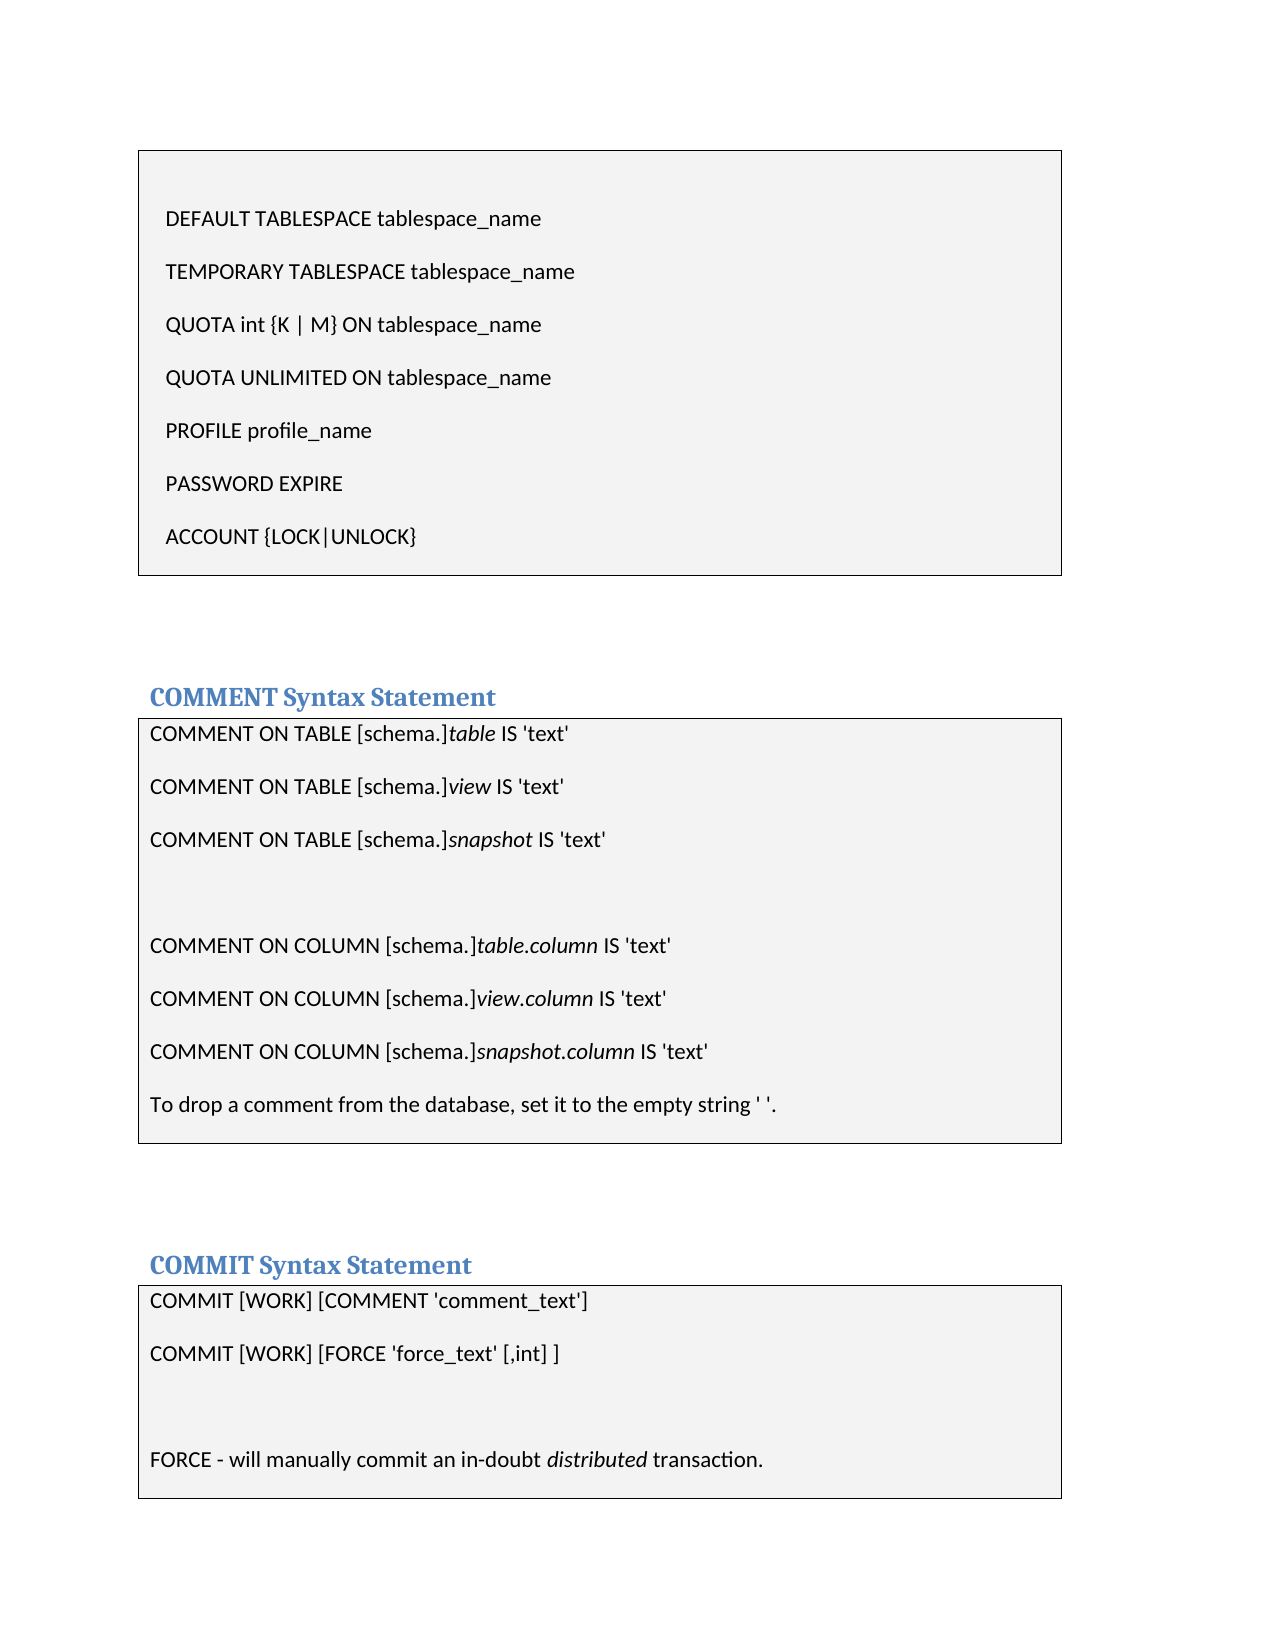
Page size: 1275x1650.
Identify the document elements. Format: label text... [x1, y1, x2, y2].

table_header COMMIT [WORK] [COMMENT 'comment_text'] COMMIT [WORK] [FORCE 'force_text' [,int] ] FORCE - will manually commit an in-doubt distributed transaction. [139, 1286, 1061, 1498]
subtitle COMMENT Syntax Statement [150, 682, 1125, 713]
subtitle COMMIT Syntax Statement [150, 1250, 1125, 1281]
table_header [139, 151, 1061, 575]
table_header COMMENT ON TABLE [schema.]table IS 'text' COMMENT ON TABLE [schema.]view IS 'text' COMMENT ON TABLE [schema.]snapshot IS 'text' COMMENT ON COLUMN [schema.]table.column IS 'text' COMMENT ON COLUMN [schema.]view.column IS 'text' COMMENT ON COLUMN [schema.]snapshot.column IS 'text' To drop a comment from the database, set it to the empty string ' '. [139, 719, 1061, 1143]
